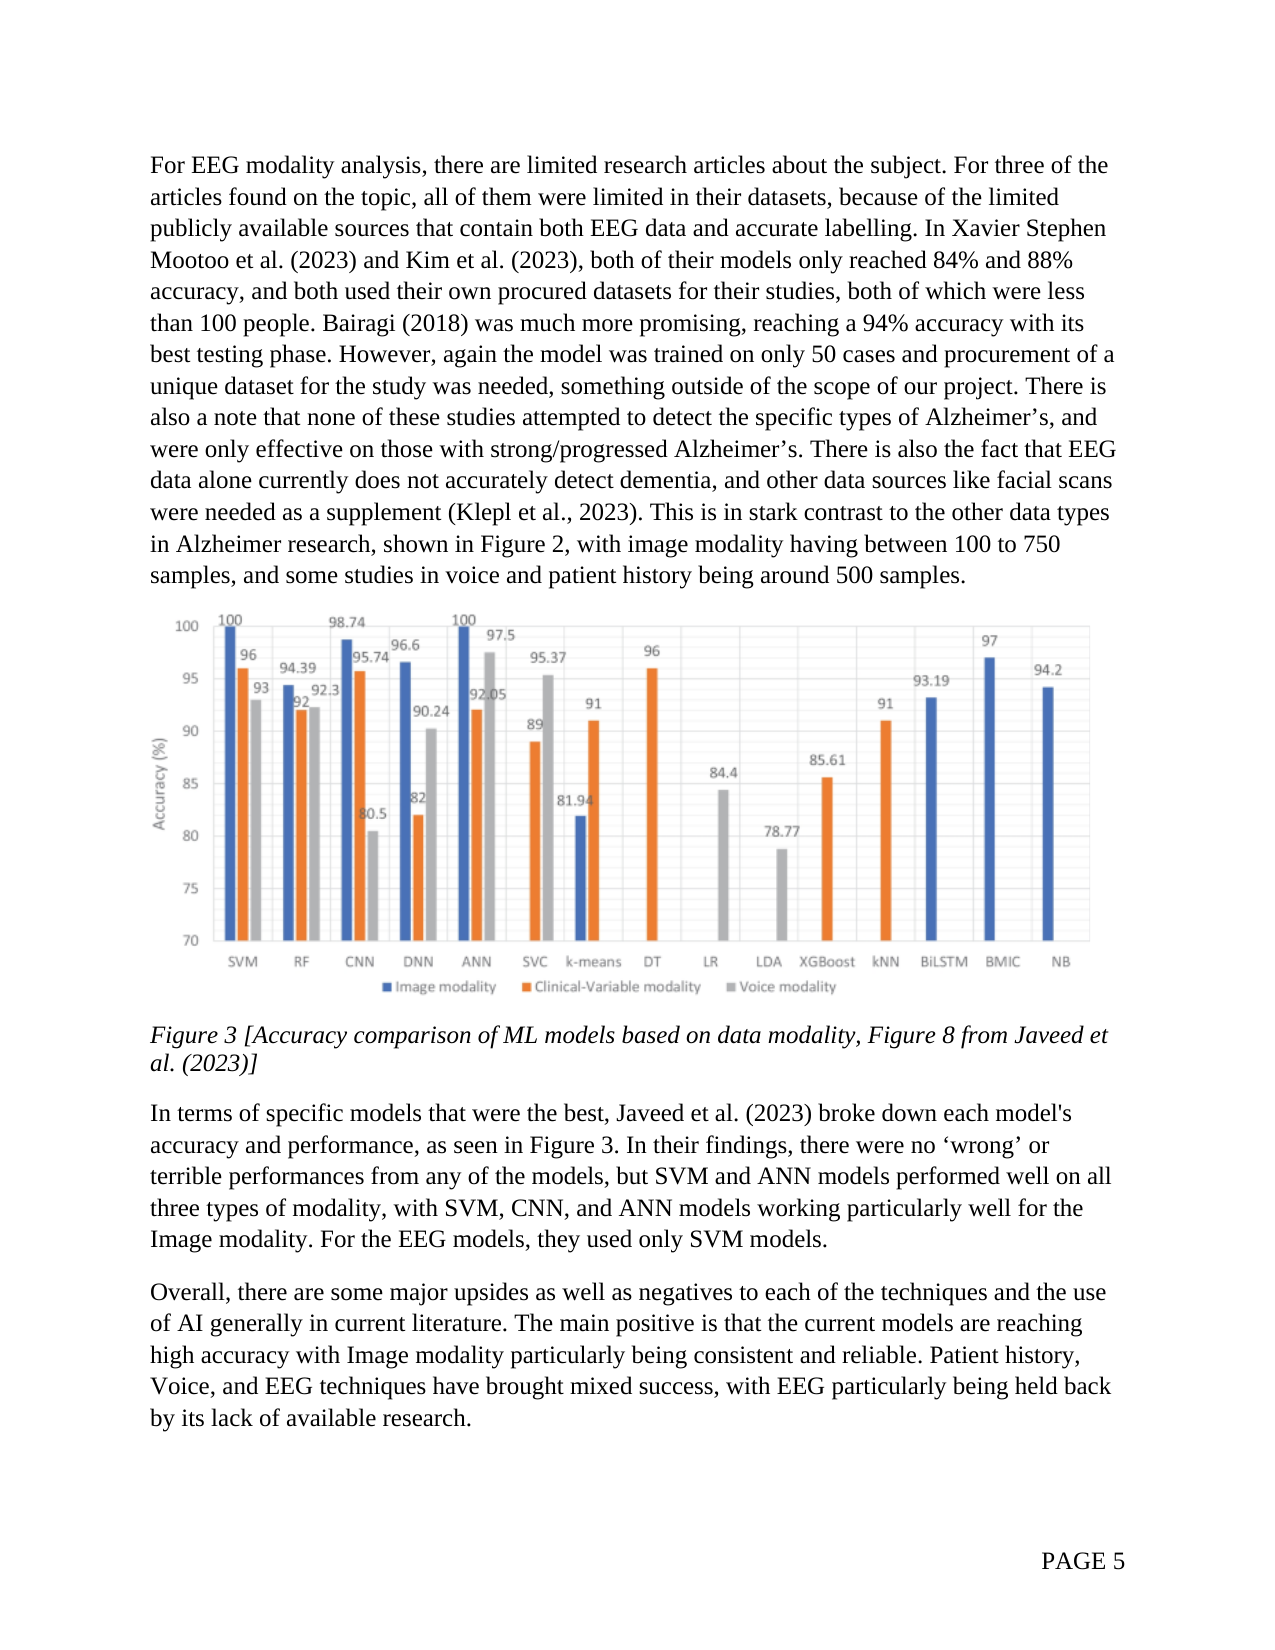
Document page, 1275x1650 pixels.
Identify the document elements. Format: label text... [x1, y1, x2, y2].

picture [150, 612, 1091, 997]
text For EEG modality analysis, there are limited research articles about the subject. For three of the articles found on the topic, all of them were limited in their datasets, because of the limited publicly available sources that contain both EEG data and accurate labelling. In Xavier Stephen Mootoo et al. (2023) and Kim et al. (2023), both of their models only reached 84% and 88% accuracy, and both used their own procured datasets for their studies, both of which were less than 100 people. Bairagi (2018) was much more promising, reaching a 94% accuracy with its best testing phase. However, again the model was trained on only 50 cases and procurement of a unique dataset for the study was needed, something outside of the scope of our project. There is also a note that none of these studies attempted to detect the specific types of Alzheimer’s, and were only effective on those with strong/progressed Alzheimer’s. There is also the fact that EEG data alone currently does not accurately detect dementia, and other data sources like facial scans were needed as a supplement (Klepl et al., 2023). This is in stark contrast to the other data types in Alzheimer research, shown in Figure 2, with image modality having between 100 to 750 samples, and some studies in voice and patient history being around 500 samples. [150, 150, 1125, 589]
text Overall, there are some major upsides as well as negatives to each of the techniques and the use of AI generally in current literature. The main positive is that the current models are reaching high accuracy with Image modality particularly being consistent and reliable. Patient history, Voice, and EEG techniques have brought mixed success, with EEG particularly being held back by its lack of available research. [150, 1277, 1125, 1432]
text Figure 3 [Accuracy comparison of ML models based on data modality, Figure 8 from Javeed et al. (2023)] [150, 1020, 1125, 1077]
text In terms of specific models that were the best, Javeed et al. (2023) broke down each model's accuracy and performance, as seen in Figure 3. In their findings, there were no ‘wrong’ or terrible performances from any of the models, but SVM and ANN models performed well on all three types of modality, with SVM, CNN, and ANN models working particularly well for the Image modality. For the EEG models, they used only SVM models. [150, 1098, 1125, 1253]
